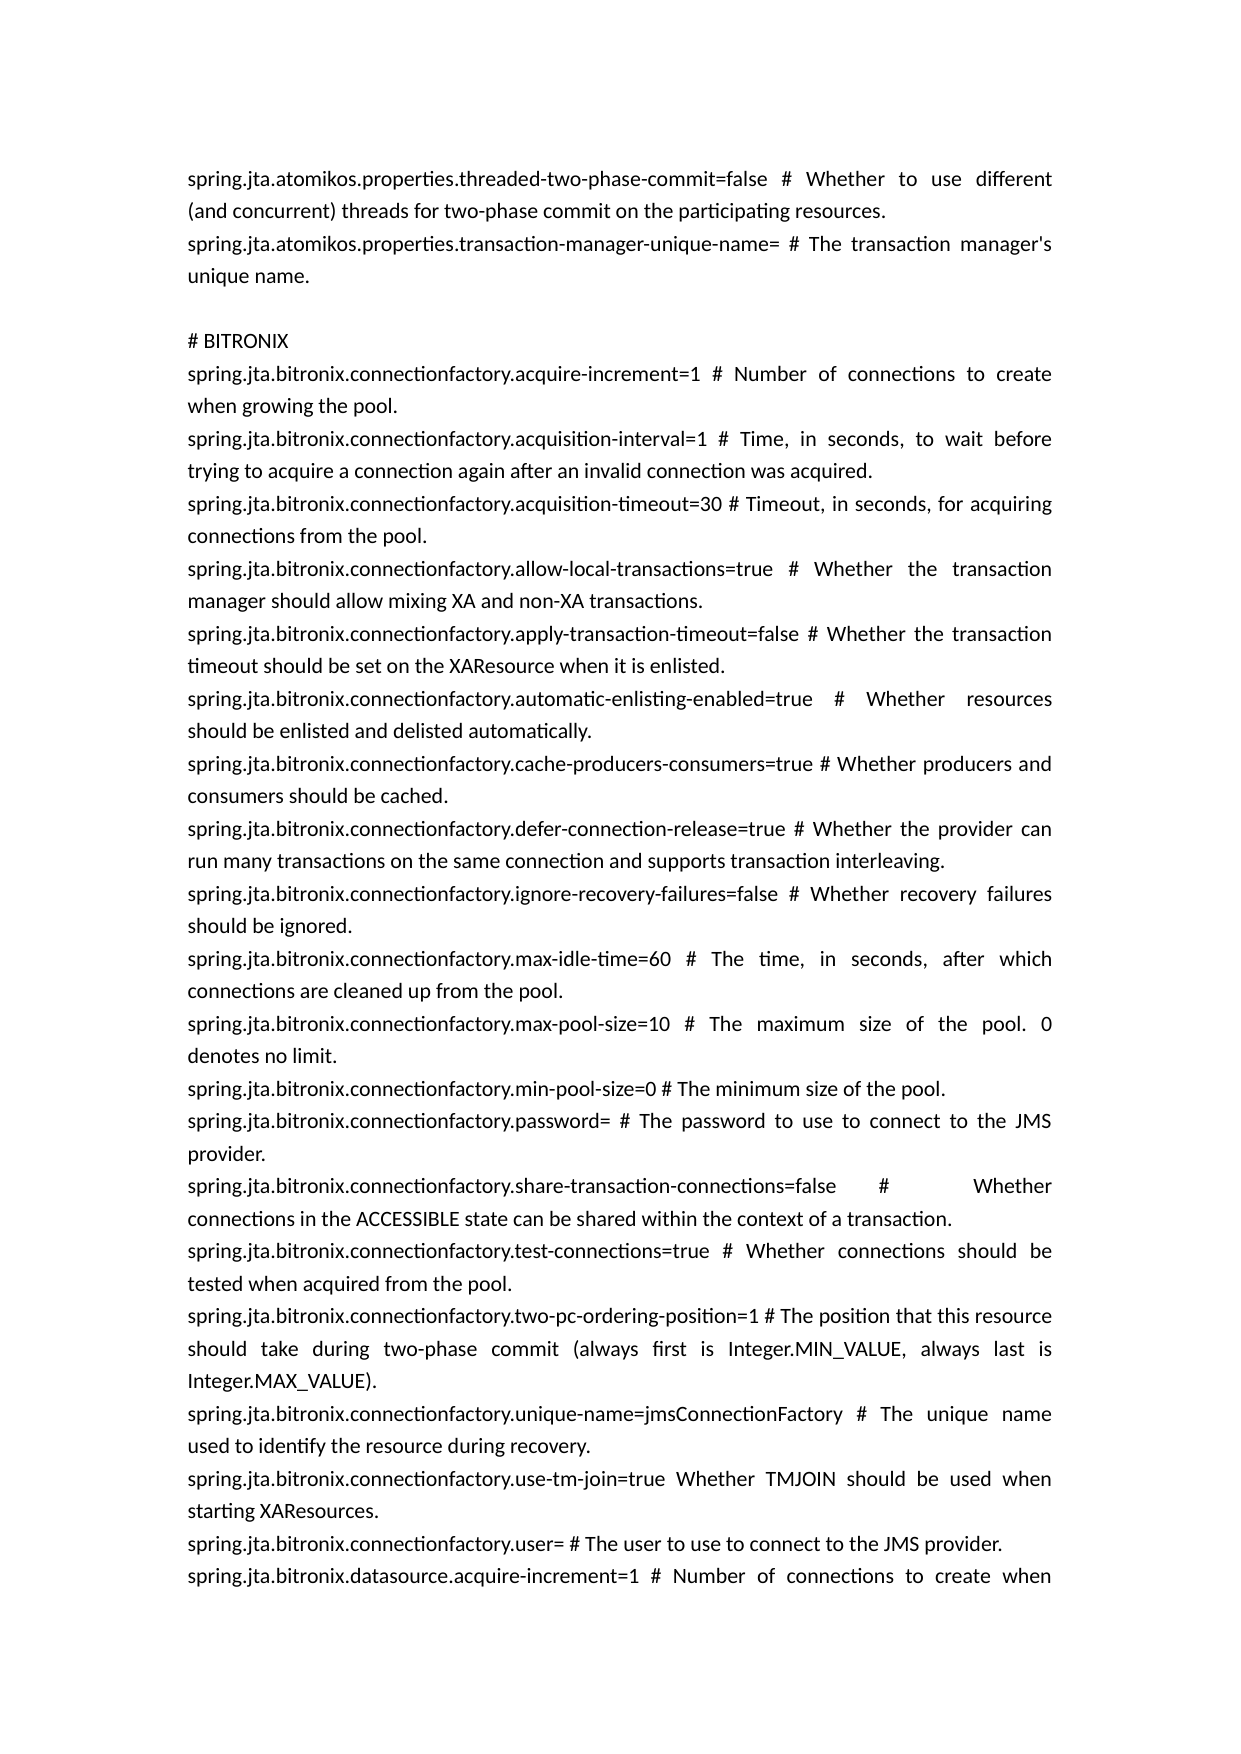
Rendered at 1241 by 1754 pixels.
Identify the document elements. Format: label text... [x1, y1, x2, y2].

text spring.jta.bitronix.connectionfactory.acquire-increment=1 # Number of connections to create when growing the pool. [187, 357, 1053, 422]
text spring.jta.bitronix.connectionfactory.use-tm-join=true Whether TMJOIN should be used when starting XAResources. [187, 1462, 1053, 1527]
text spring.jta.bitronix.connectionfactory.apply-transaction-timeout=false # Whether the transaction timeout should be set on the XAResource when it is enlisted. [187, 617, 1053, 682]
text spring.jta.bitronix.connectionfactory.test-connections=true # Whether connections should be tested when acquired from the pool. [187, 1234, 1053, 1299]
text spring.jta.bitronix.connectionfactory.allow-local-transactions=true # Whether the transaction manager should allow mixing XA and non-XA transactions. [187, 552, 1053, 617]
text spring.jta.bitronix.connectionfactory.cache-producers-consumers=true # Whether producers and consumers should be cached. [187, 747, 1053, 812]
text spring.jta.bitronix.connectionfactory.ignore-recovery-failures=false # Whether recovery failures should be ignored. [187, 877, 1053, 942]
text spring.jta.bitronix.connectionfactory.two-pc-ordering-position=1 # The position that this resource should take during two-phase commit (always first is Integer.MIN_VALUE, always last is Integer.MAX_VALUE). [187, 1299, 1053, 1397]
text spring.jta.bitronix.connectionfactory.unique-name=jmsConnectionFactory # The unique name used to identify the resource during recovery. [187, 1397, 1053, 1462]
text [187, 1559, 1053, 1592]
text spring.jta.bitronix.connectionfactory.defer-connection-release=true # Whether the provider can run many transactions on the same connection and supports transaction interleaving. [187, 812, 1053, 877]
text spring.jta.bitronix.connectionfactory.password= # The password to use to connect to the JMS provider. [187, 1104, 1053, 1169]
text spring.jta.bitronix.connectionfactory.acquisition-timeout=30 # Timeout, in seconds, for acquiring connections from the pool. [187, 487, 1053, 552]
text spring.jta.bitronix.connectionfactory.user= # The user to use to connect to the JMS provider. [187, 1527, 1053, 1559]
text # BITRONIX [187, 324, 1053, 357]
text spring.jta.bitronix.connectionfactory.max-pool-size=10 # The maximum size of the pool. 0 denotes no limit. [187, 1007, 1053, 1072]
text spring.jta.bitronix.connectionfactory.share-transaction-connections=false # Whether connections in the ACCESSIBLE state can be shared within the context of a transaction. [187, 1169, 1053, 1234]
text spring.jta.bitronix.connectionfactory.acquisition-interval=1 # Time, in seconds, to wait before trying to acquire a connection again after an invalid connection was acquired. [187, 422, 1053, 487]
text spring.jta.bitronix.connectionfactory.automatic-enlisting-enabled=true # Whether resources should be enlisted and delisted automatically. [187, 682, 1053, 747]
text spring.jta.bitronix.connectionfactory.max-idle-time=60 # The time, in seconds, after which connections are cleaned up from the pool. [187, 942, 1053, 1007]
text spring.jta.atomikos.properties.threaded-two-phase-commit=false # Whether to use different (and concurrent) threads for two-phase commit on the participating resources. [187, 162, 1053, 227]
text spring.jta.bitronix.connectionfactory.min-pool-size=0 # The minimum size of the pool. [187, 1072, 1053, 1104]
text spring.jta.atomikos.properties.transaction-manager-unique-name= # The transaction manager's unique name. [187, 227, 1053, 292]
